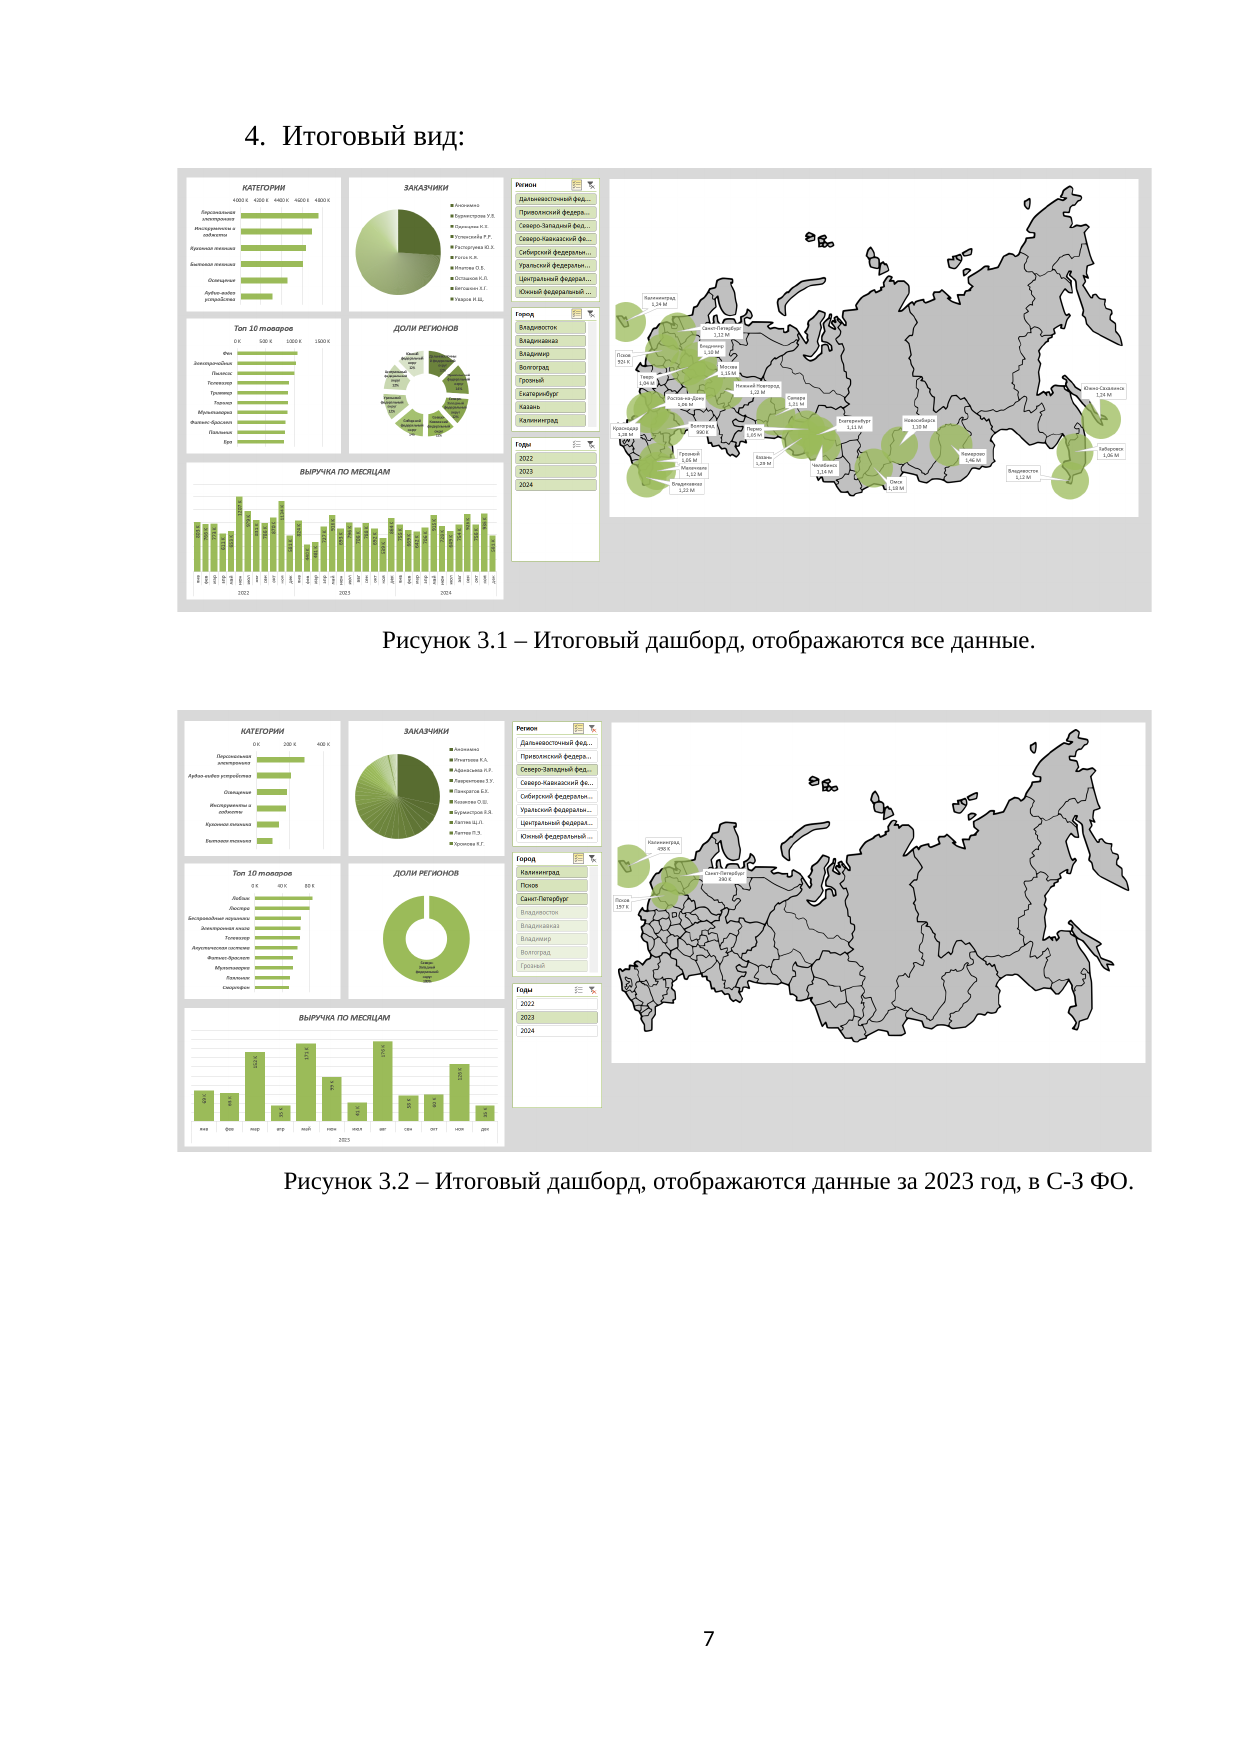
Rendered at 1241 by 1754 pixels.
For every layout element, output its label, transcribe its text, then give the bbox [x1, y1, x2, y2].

picture [177, 168, 1152, 612]
subtitle Итоговый вид: [244, 118, 1152, 152]
text Рисунок 3.1 – Итоговый дашборд, отображаются все данные. [177, 625, 1152, 654]
picture [177, 710, 1152, 1152]
text Рисунок 3.2 – Итоговый дашборд, отображаются данные за 2023 год, в С-З ФО. [177, 1166, 1152, 1194]
